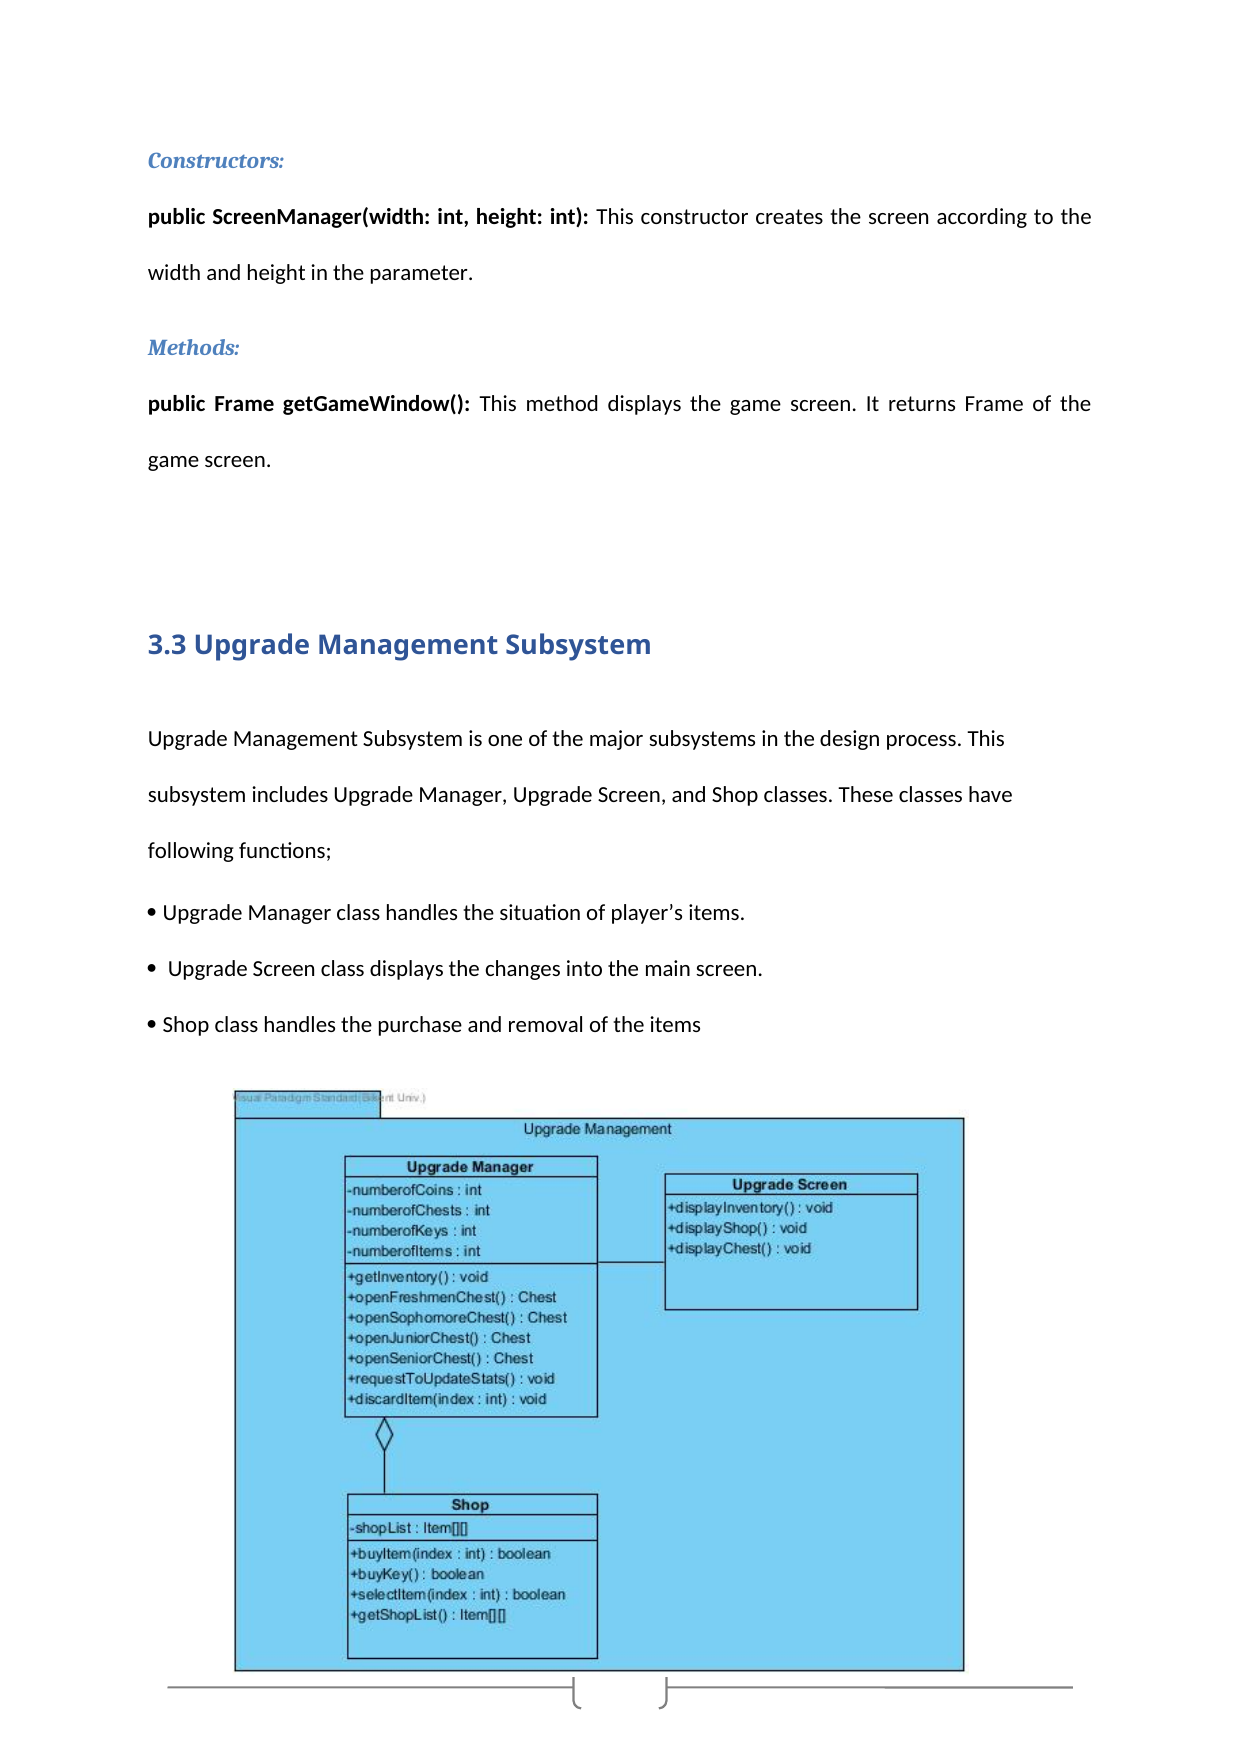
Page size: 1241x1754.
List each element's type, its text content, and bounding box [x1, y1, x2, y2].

text Constructors: public ScreenManager(width: int, height: int): This constructor creates the screen according to the width and height in the parameter. [148, 148, 1093, 286]
list Upgrade Screen class displays the changes into the main screen. [148, 954, 1093, 982]
list Shop class handles the purchase and removal of the items [148, 1010, 1093, 1038]
text 3.3 Upgrade Management Subsystem [148, 625, 1093, 662]
text Upgrade Management Subsystem is one of the major subsystems in the design process. This subsystem includes Upgrade Manager, Upgrade Screen, and Shop classes. These classes have following functions; [148, 724, 1093, 864]
list Upgrade Manager class handles the situation of player’s items. [148, 898, 1093, 926]
text Methods: public Frame getGameWindow(): This method displays the game screen. It returns Frame of the game screen. [148, 335, 1093, 473]
picture [232, 1088, 969, 1677]
